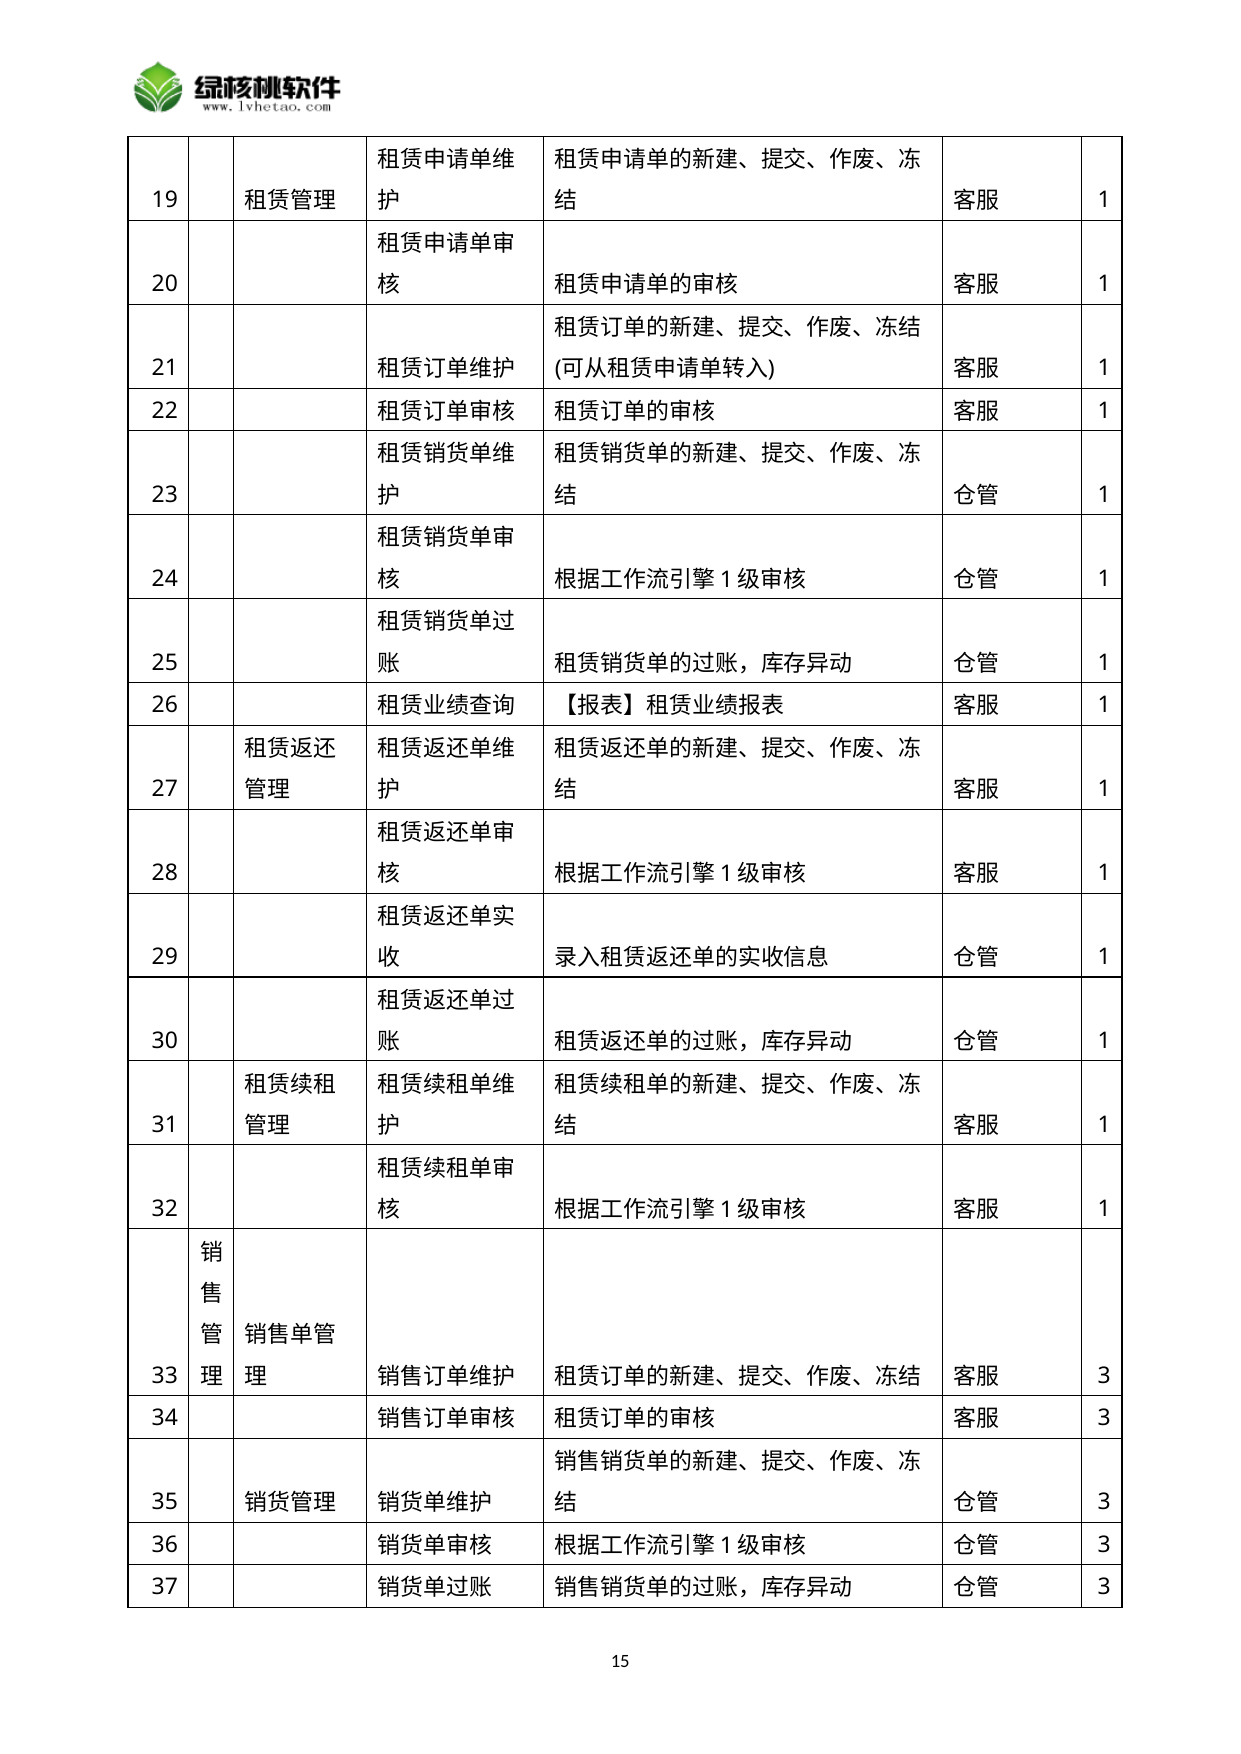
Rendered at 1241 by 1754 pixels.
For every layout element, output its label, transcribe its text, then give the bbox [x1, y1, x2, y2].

table_cell 仓管 [943, 978, 1081, 1060]
table_cell 仓管 [943, 894, 1081, 976]
table_cell 35 [129, 1439, 188, 1522]
table_cell 销货单维护 [367, 1439, 543, 1522]
table_cell [234, 978, 366, 1060]
table_cell 销售订单维护 [367, 1229, 543, 1395]
table_cell 1 [1082, 599, 1121, 682]
table_cell 36 [129, 1523, 188, 1564]
table_cell 3 [1082, 1565, 1121, 1607]
table_cell 租赁订单审核 [367, 389, 543, 430]
table_cell [234, 1565, 366, 1607]
table_cell 租赁销货单的过账，库存异动 [544, 599, 942, 682]
table_cell 仓管 [943, 1565, 1081, 1607]
table_cell 客服 [943, 1145, 1081, 1228]
table_cell 25 [129, 599, 188, 682]
table_cell 销售销货单的过账，库存异动 [544, 1565, 942, 1607]
table_cell 1 [1082, 305, 1121, 388]
table_cell [189, 810, 233, 892]
table_cell [234, 599, 366, 682]
table_cell 租赁销货单维护 [367, 431, 543, 514]
table_cell 租赁返还单实收 [367, 894, 543, 976]
table_cell [189, 1523, 233, 1564]
table_cell 录入租赁返还单的实收信息 [544, 894, 942, 976]
table_cell 租赁申请单审核 [367, 221, 543, 304]
table_cell [234, 515, 366, 598]
table_cell [234, 305, 366, 388]
table_cell 销售订单审核 [367, 1396, 543, 1438]
table_cell 1 [1082, 726, 1121, 808]
table_cell 客服 [943, 1061, 1081, 1144]
table_cell 29 [129, 894, 188, 976]
table_cell [189, 305, 233, 388]
table_cell 租赁业绩查询 [367, 683, 543, 724]
table_cell 租赁销货单过账 [367, 599, 543, 682]
table_cell 37 [129, 1565, 188, 1607]
table_cell 租赁管理 [234, 137, 366, 220]
table_cell 客服 [943, 726, 1081, 808]
table_cell 租赁返还单的过账，库存异动 [544, 978, 942, 1060]
table_cell [189, 1061, 233, 1144]
table_cell 23 [129, 431, 188, 514]
table_cell 22 [129, 389, 188, 430]
table_cell 1 [1082, 810, 1121, 892]
table_cell 3 [1082, 1229, 1121, 1395]
table_cell 仓管 [943, 1523, 1081, 1564]
table_cell [234, 894, 366, 976]
table_cell 销售销货单的新建、提交、作废、冻结 [544, 1439, 942, 1522]
table_cell 1 [1082, 515, 1121, 598]
table_cell [189, 1439, 233, 1522]
table_cell 租赁续租单的新建、提交、作废、冻结 [544, 1061, 942, 1144]
table_cell 租赁续租单维护 [367, 1061, 543, 1144]
table_cell [189, 389, 233, 430]
table_cell [189, 683, 233, 724]
table_cell [189, 894, 233, 976]
table_cell [234, 389, 366, 430]
table_cell 仓管 [943, 1439, 1081, 1522]
table_cell 27 [129, 726, 188, 808]
table_cell [234, 221, 366, 304]
table_cell 1 [1082, 978, 1121, 1060]
table_cell [234, 1145, 366, 1228]
table_cell [234, 683, 366, 724]
table_cell 租赁销货单的新建、提交、作废、冻结 [544, 431, 942, 514]
table_cell 24 [129, 515, 188, 598]
table_cell [234, 431, 366, 514]
table_cell [189, 1565, 233, 1607]
table_cell 租赁订单的审核 [544, 1396, 942, 1438]
table_cell 租赁返还单的新建、提交、作废、冻结 [544, 726, 942, 808]
table_cell 30 [129, 978, 188, 1060]
table_cell 3 [1082, 1439, 1121, 1522]
table_cell 租赁订单维护 [367, 305, 543, 388]
table_cell 租赁申请单维护 [367, 137, 543, 220]
table_cell [189, 137, 233, 220]
table_cell 根据工作流引擎1级审核 [544, 515, 942, 598]
table_cell [189, 515, 233, 598]
table_cell 33 [129, 1229, 188, 1395]
table_cell 32 [129, 1145, 188, 1228]
table_cell 销货单过账 [367, 1565, 543, 1607]
table_cell 客服 [943, 810, 1081, 892]
table_cell 租赁续租单审核 [367, 1145, 543, 1228]
table_cell 1 [1082, 389, 1121, 430]
table_cell 根据工作流引擎1级审核 [544, 1523, 942, 1564]
table_cell 21 [129, 305, 188, 388]
table_cell 1 [1082, 431, 1121, 514]
table_cell 客服 [943, 1229, 1081, 1395]
table_cell 仓管 [943, 599, 1081, 682]
table_cell 26 [129, 683, 188, 724]
table_cell 1 [1082, 137, 1121, 220]
table_cell 20 [129, 221, 188, 304]
table_cell 销货单审核 [367, 1523, 543, 1564]
table_cell 租赁订单的新建、提交、作废、冻结(可从租赁申请单转入) [544, 305, 942, 388]
table_cell 1 [1082, 894, 1121, 976]
table_cell 仓管 [943, 431, 1081, 514]
table_cell [189, 978, 233, 1060]
table_cell 28 [129, 810, 188, 892]
picture [129, 59, 346, 116]
table_cell 租赁订单的新建、提交、作废、冻结 [544, 1229, 942, 1395]
table_cell 1 [1082, 221, 1121, 304]
table_cell 1 [1082, 683, 1121, 724]
table_cell 34 [129, 1396, 188, 1438]
table_cell [234, 1396, 366, 1438]
table_cell 销货管理 [234, 1439, 366, 1522]
table_cell 31 [129, 1061, 188, 1144]
table_cell [189, 221, 233, 304]
table_cell 3 [1082, 1396, 1121, 1438]
table_cell 租赁返还管理 [234, 726, 366, 808]
table_cell 1 [1082, 1061, 1121, 1144]
table_cell [234, 810, 366, 892]
table_cell 3 [1082, 1523, 1121, 1564]
table_cell 根据工作流引擎1级审核 [544, 810, 942, 892]
table_cell 客服 [943, 305, 1081, 388]
table_cell 租赁订单的审核 [544, 389, 942, 430]
table_cell 租赁申请单的新建、提交、作废、冻结 [544, 137, 942, 220]
table_cell 根据工作流引擎1级审核 [544, 1145, 942, 1228]
table_cell 租赁返还单审核 [367, 810, 543, 892]
table_cell 租赁销货单审核 [367, 515, 543, 598]
table_cell 租赁返还单过账 [367, 978, 543, 1060]
table_cell 客服 [943, 389, 1081, 430]
table_cell 销售管理 [189, 1229, 233, 1395]
table_cell 销售单管理 [234, 1229, 366, 1395]
table_cell [234, 1523, 366, 1564]
table_cell 客服 [943, 137, 1081, 220]
table_cell 租赁申请单的审核 [544, 221, 942, 304]
table_cell 1 [1082, 1145, 1121, 1228]
table_cell 客服 [943, 1396, 1081, 1438]
table_cell [189, 1145, 233, 1228]
table_cell 仓管 [943, 515, 1081, 598]
table_cell 【报表】租赁业绩报表 [544, 683, 942, 724]
table_cell 租赁续租管理 [234, 1061, 366, 1144]
table_cell 19 [129, 137, 188, 220]
table_cell 租赁返还单维护 [367, 726, 543, 808]
table_cell 客服 [943, 683, 1081, 724]
table_cell [189, 431, 233, 514]
table_cell [189, 1396, 233, 1438]
table_cell [189, 599, 233, 682]
table_cell 客服 [943, 221, 1081, 304]
table_cell [189, 726, 233, 808]
